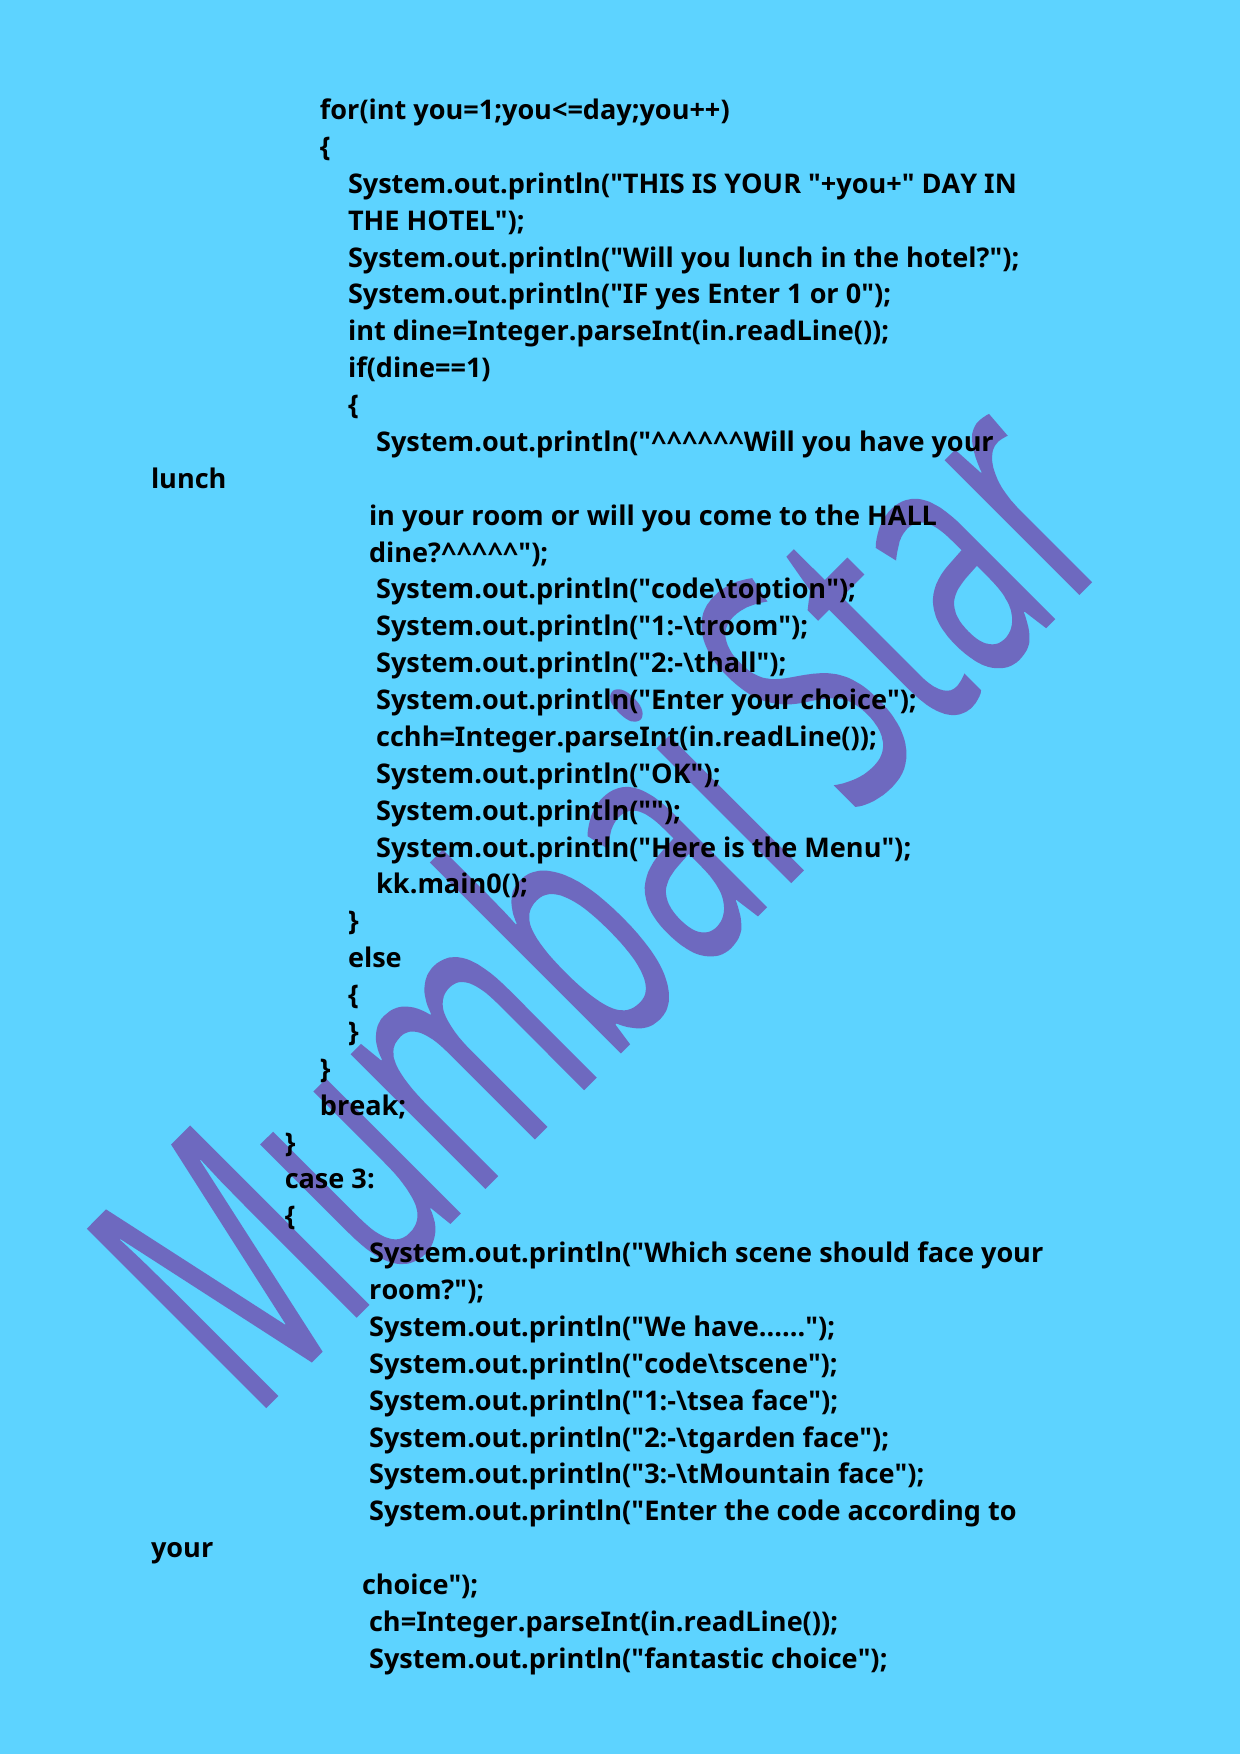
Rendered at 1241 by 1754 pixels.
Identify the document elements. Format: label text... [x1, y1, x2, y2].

text System.out.println("THIS IS YOUR "+you+" DAY IN [151, 164, 1052, 201]
text System.out.println("We have......"); [151, 1307, 1052, 1344]
text System.out.println("code\tscene"); [151, 1344, 1052, 1381]
text System.out.println(""); [151, 791, 1052, 828]
text choice"); [319, 1566, 1052, 1602]
text System.out.println("3:-\tMountain face"); [151, 1455, 1052, 1492]
text System.out.println("fantastic choice"); [151, 1639, 1052, 1676]
text } [151, 1012, 1052, 1049]
text System.out.println("OK"); [151, 754, 1052, 791]
text System.out.println("1:-\troom"); [151, 607, 1052, 644]
text kk.main0(); [151, 865, 1052, 902]
text System.out.println("code\toption"); [151, 570, 1052, 607]
text System.out.println("Which scene should face your [151, 1234, 1052, 1271]
text else [151, 939, 1052, 976]
text System.out.println("2:-\thall"); [151, 644, 1052, 681]
text in your room or will you come to the HALL [301, 496, 1052, 533]
text { [151, 976, 1052, 1012]
text ch=Integer.parseInt(in.readLine()); [151, 1602, 1052, 1639]
text System.out.println("Enter the code according to your [151, 1492, 1052, 1566]
text System.out.println("Will you lunch in the hotel?"); [151, 238, 1052, 275]
text System.out.println("Here is the Menu"); [151, 828, 1052, 865]
text for(int you=1;you<=day;you++) [151, 91, 1052, 127]
text System.out.println("Enter your choice"); [151, 681, 1052, 717]
text room?"); [151, 1271, 1052, 1307]
text System.out.println("IF yes Enter 1 or 0"); [151, 275, 1052, 312]
text System.out.println("^^^^^^Will you have your lunch [151, 422, 1052, 496]
text } [151, 902, 1052, 939]
text case 3: [151, 1160, 1052, 1197]
text System.out.println("2:-\tgarden face"); [151, 1418, 1052, 1455]
text { [151, 127, 1052, 164]
text } [151, 1123, 1052, 1160]
text { [151, 1197, 1052, 1234]
text if(dine==1) [151, 349, 1052, 386]
text } [151, 1049, 1052, 1086]
text System.out.println("1:-\tsea face"); [151, 1381, 1052, 1418]
text cchh=Integer.parseInt(in.readLine()); [151, 717, 1052, 754]
text THE HOTEL"); [151, 201, 1052, 238]
text dine?^^^^^"); [301, 533, 1052, 570]
text int dine=Integer.parseInt(in.readLine()); [151, 312, 1052, 349]
text break; [151, 1086, 1052, 1123]
text { [151, 386, 1052, 422]
